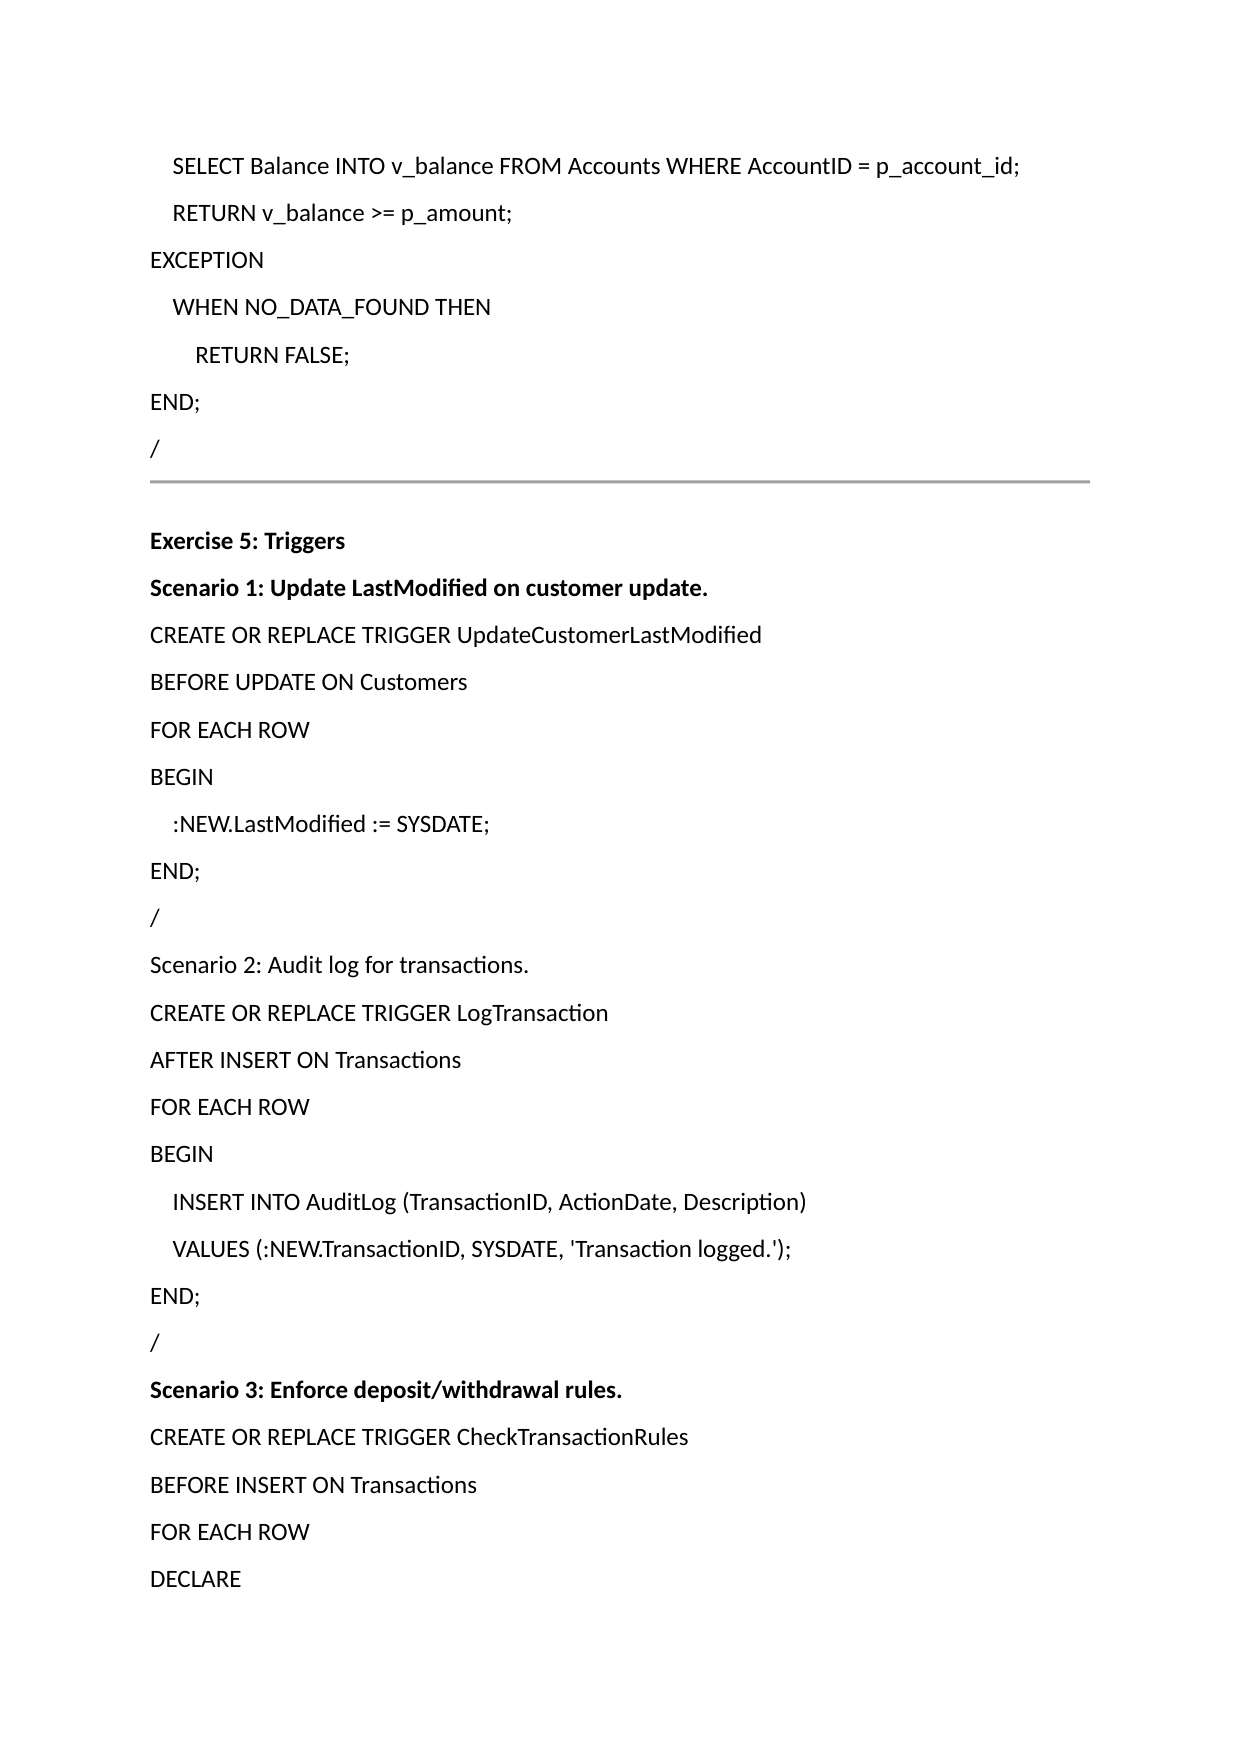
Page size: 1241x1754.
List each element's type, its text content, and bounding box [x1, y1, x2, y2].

text EXCEPTION [150, 244, 1090, 275]
text RETURN FALSE; [150, 339, 1090, 369]
text CREATE OR REPLACE TRIGGER LogTransaction [150, 997, 1090, 1027]
text / [150, 1327, 1090, 1358]
text SELECT Balance INTO v_balance FROM Accounts WHERE AccountID = p_account_id; [150, 150, 1090, 181]
text CREATE OR REPLACE TRIGGER UpdateCustomerLastModified [150, 619, 1090, 650]
text FOR EACH ROW [150, 714, 1090, 744]
text FOR EACH ROW [150, 1516, 1090, 1546]
text AFTER INSERT ON Transactions [150, 1044, 1090, 1074]
text / [150, 433, 1090, 464]
text Scenario 1: Update LastModified on customer update. [150, 572, 1090, 603]
text Scenario 2: Audit log for transactions. [150, 950, 1090, 980]
text END; [150, 1280, 1090, 1311]
text WHEN NO_DATA_FOUND THEN [150, 292, 1090, 322]
text VALUES (:NEW.TransactionID, SYSDATE, 'Transaction logged.'); [150, 1233, 1090, 1263]
text BEFORE INSERT ON Transactions [150, 1469, 1090, 1499]
text BEFORE UPDATE ON Customers [150, 667, 1090, 697]
text INSERT INTO AuditLog (TransactionID, ActionDate, Description) [150, 1186, 1090, 1216]
text Exercise 5: Triggers [150, 525, 1090, 556]
text :NEW.LastModified := SYSDATE; [150, 808, 1090, 839]
text BEGIN [150, 761, 1090, 791]
text Scenario 3: Enforce deposit/withdrawal rules. [150, 1374, 1090, 1405]
text END; [150, 855, 1090, 886]
text DECLARE [150, 1563, 1090, 1594]
text / [150, 902, 1090, 933]
text BEGIN [150, 1138, 1090, 1169]
text CREATE OR REPLACE TRIGGER CheckTransactionRules [150, 1422, 1090, 1452]
text FOR EACH ROW [150, 1091, 1090, 1122]
text END; [150, 386, 1090, 416]
text RETURN v_balance >= p_amount; [150, 197, 1090, 228]
